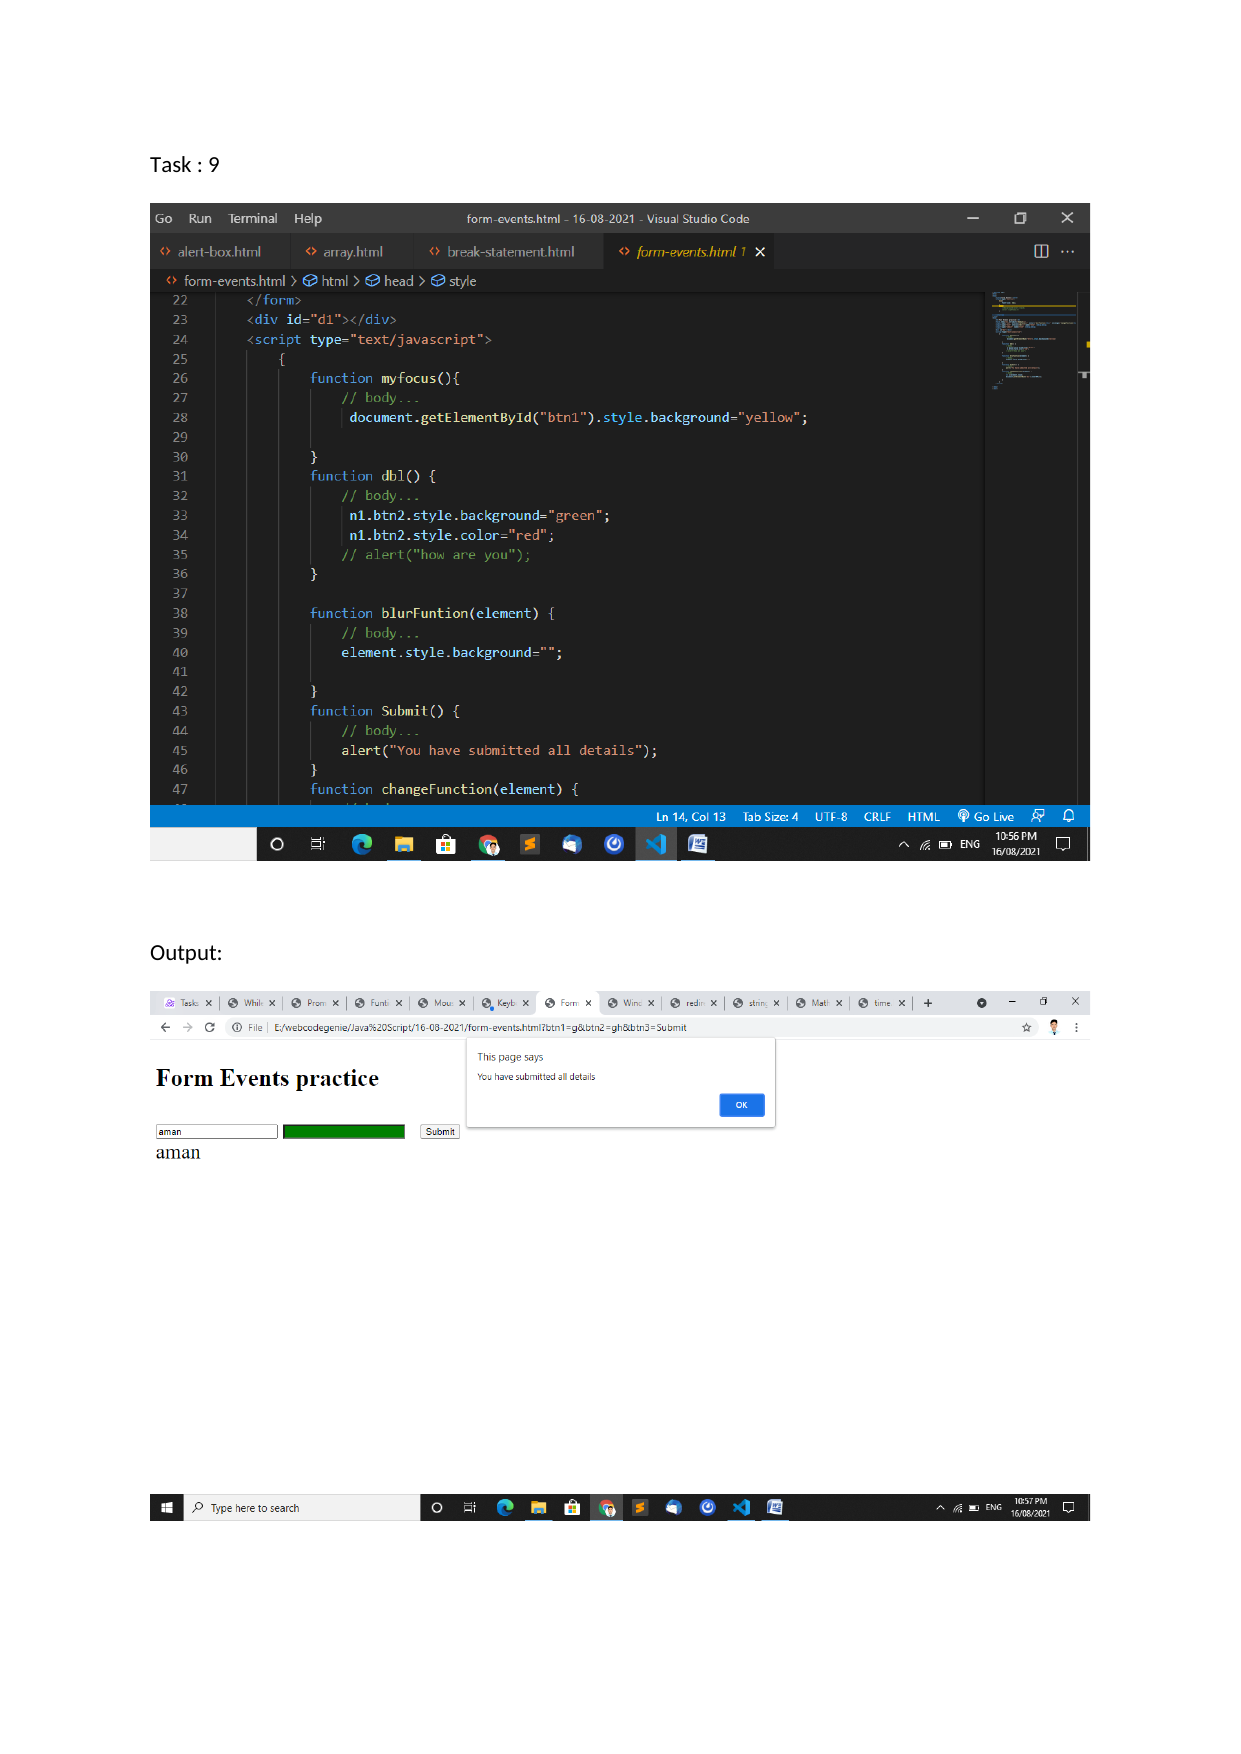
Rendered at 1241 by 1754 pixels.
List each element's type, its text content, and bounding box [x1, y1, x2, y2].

picture [150, 203, 1091, 861]
text Task : 9 [150, 150, 1090, 178]
text Output: [150, 938, 1090, 967]
picture [150, 991, 1091, 1521]
